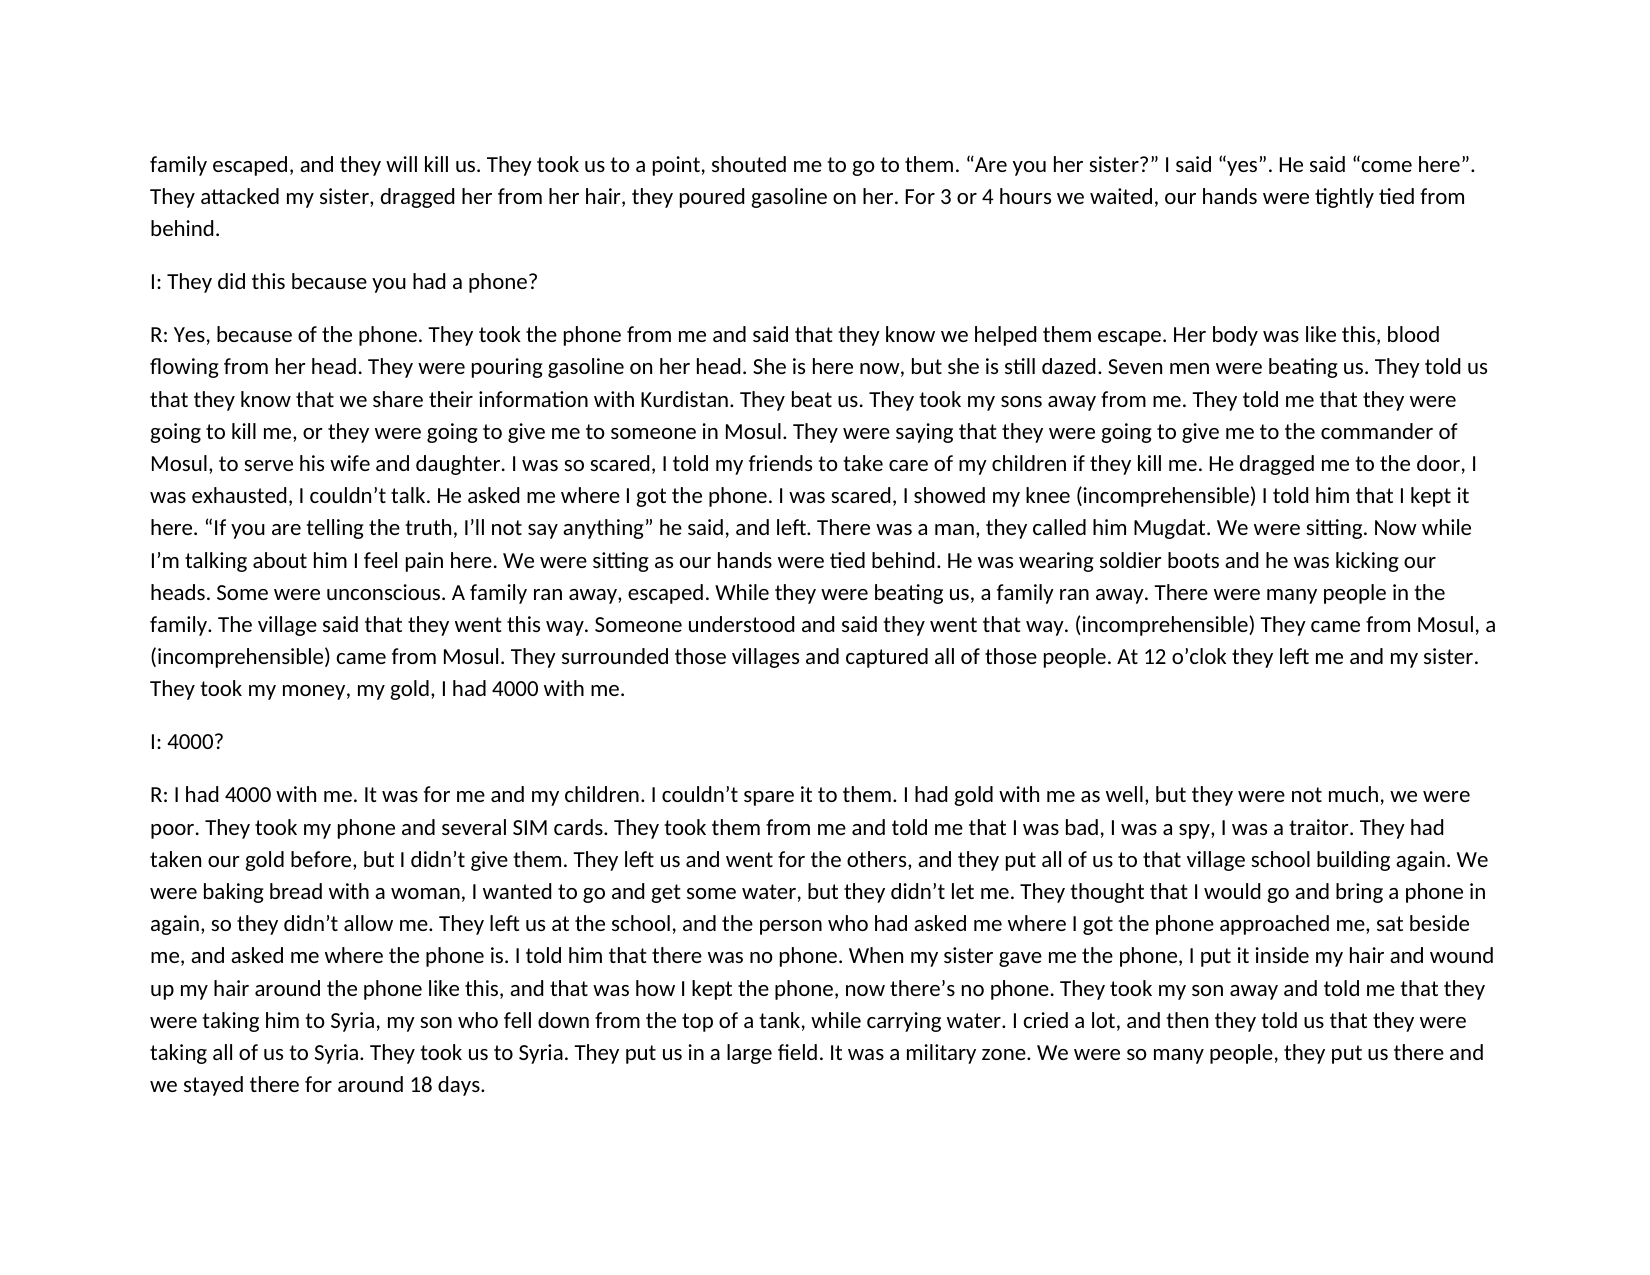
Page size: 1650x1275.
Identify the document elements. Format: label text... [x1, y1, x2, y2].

text R: I had 4000 with me. It was for me and my children. I couldn’t spare it to them. I had gold with me as well, but they were not much, we were poor. They took my phone and several SIM cards. They took them from me and told me that I was bad, I was a spy, I was a traitor. They had taken our gold before, but I didn’t give them. They left us and went for the others, and they put all of us to that village school building again. We were baking bread with a woman, I wanted to go and get some water, but they didn’t let me. They thought that I would go and bring a phone in again, so they didn’t allow me. They left us at the school, and the person who had asked me where I got the phone approached me, sat beside me, and asked me where the phone is. I told him that there was no phone. When my sister gave me the phone, I put it inside my hair and wound up my hair around the phone like this, and that was how I kept the phone, now there’s no phone. They took my son away and told me that they were taking him to Syria, my son who fell down from the top of a tank, while carrying water. I cried a lot, and then they told us that they were taking all of us to Syria. They took us to Syria. They put us in a large field. It was a military zone. We were so many people, they put us there and we stayed there for around 18 days. [150, 781, 1500, 1098]
text R: Yes, because of the phone. They took the phone from me and said that they know we helped them escape. Her body was like this, blood flowing from her head. They were pouring gasoline on her head. She is here now, but she is still dazed. Seven men were beating us. They told us that they know that we share their information with Kurdistan. They beat us. They took my sons away from me. They told me that they were going to kill me, or they were going to give me to someone in Mosul. They were saying that they were going to give me to the commander of Mosul, to serve his wife and daughter. I was so scared, I told my friends to take care of my children if they kill me. He dragged me to the door, I was exhausted, I couldn’t talk. He asked me where I got the phone. I was scared, I showed my knee (incomprehensible) I told him that I kept it here. “If you are telling the truth, I’ll not say anything” he said, and left. There was a man, they called him Mugdat. We were sitting. Now while I’m talking about him I feel pain here. We were sitting as our hands were tied behind. He was wearing soldier boots and he was kicking our heads. Some were unconscious. A family ran away, escaped. While they were beating us, a family ran away. There were many people in the family. The village said that they went this way. Someone understood and said they went that way. (incomprehensible) They came from Mosul, a (incomprehensible) came from Mosul. They surrounded those villages and captured all of those people. At 12 o’clok they left me and my sister. They took my money, my gold, I had 4000 with me. [150, 320, 1500, 702]
text I: 4000? [150, 727, 1500, 756]
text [150, 150, 1500, 242]
text I: They did this because you had a phone? [150, 267, 1500, 295]
